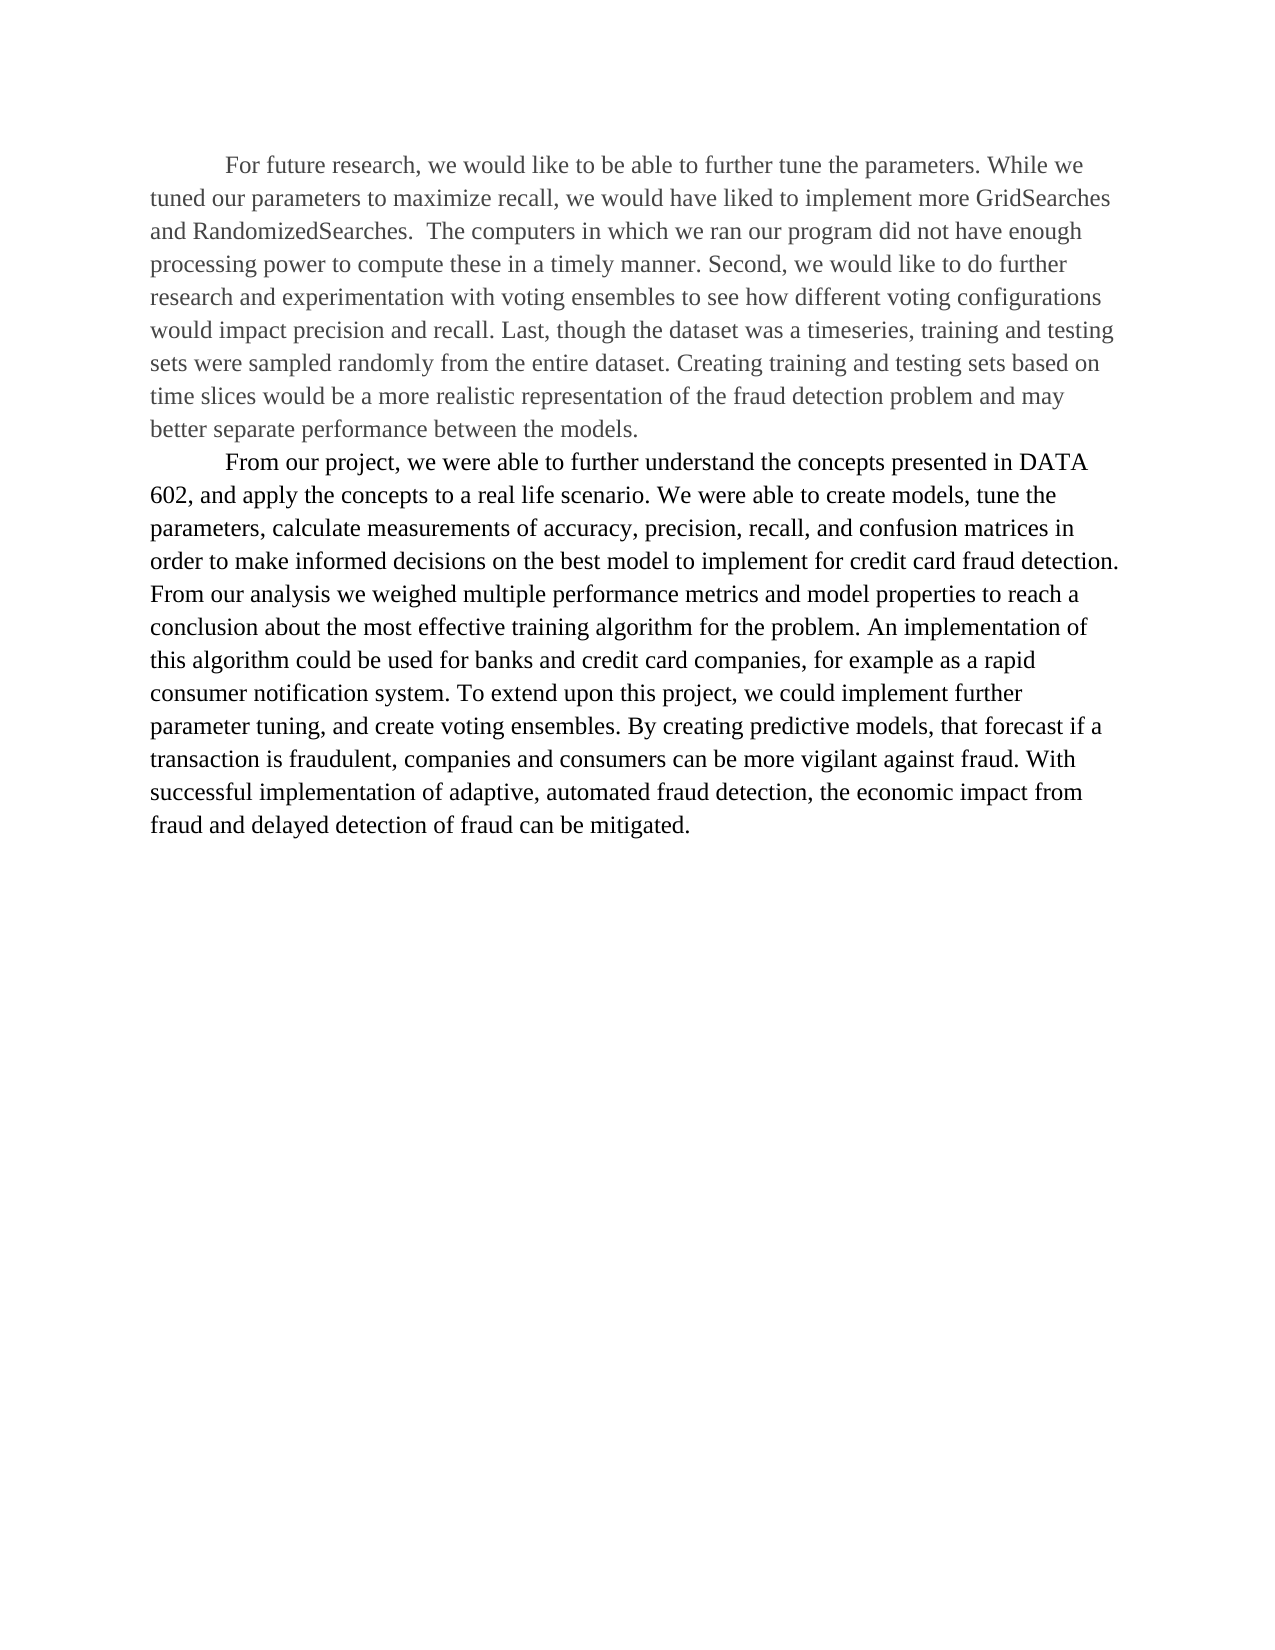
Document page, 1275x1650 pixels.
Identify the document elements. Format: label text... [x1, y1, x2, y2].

text For future research, we would like to be able to further tune the parameters. While we tuned our parameters to maximize recall, we would have liked to implement more GridSearches and RandomizedSearches. The computers in which we ran our program did not have enough processing power to compute these in a timely manner. Second, we would like to do further research and experimentation with voting ensembles to see how different voting configurations would impact precision and recall. Last, though the dataset was a timeseries, training and testing sets were sampled randomly from the entire dataset. Creating training and testing sets based on time slices would be a more realistic representation of the fraud detection problem and may better separate performance between the models. [150, 150, 1125, 443]
text From our project, we were able to further understand the concepts presented in DATA 602, and apply the concepts to a real life scenario. We were able to create models, tune the parameters, calculate measurements of accuracy, precision, recall, and confusion matrices in order to make informed decisions on the best model to implement for credit card fraud detection. From our analysis we weighed multiple performance metrics and model properties to reach a conclusion about the most effective training algorithm for the problem. An implementation of this algorithm could be used for banks and credit card companies, for example as a rapid consumer notification system. To extend upon this project, we could implement further parameter tuning, and create voting ensembles. By creating predictive models, that forecast if a transaction is fraudulent, companies and consumers can be more vigilant against fraud. With successful implementation of adaptive, automated fraud detection, the economic impact from fraud and delayed detection of fraud can be mitigated. [150, 447, 1125, 839]
